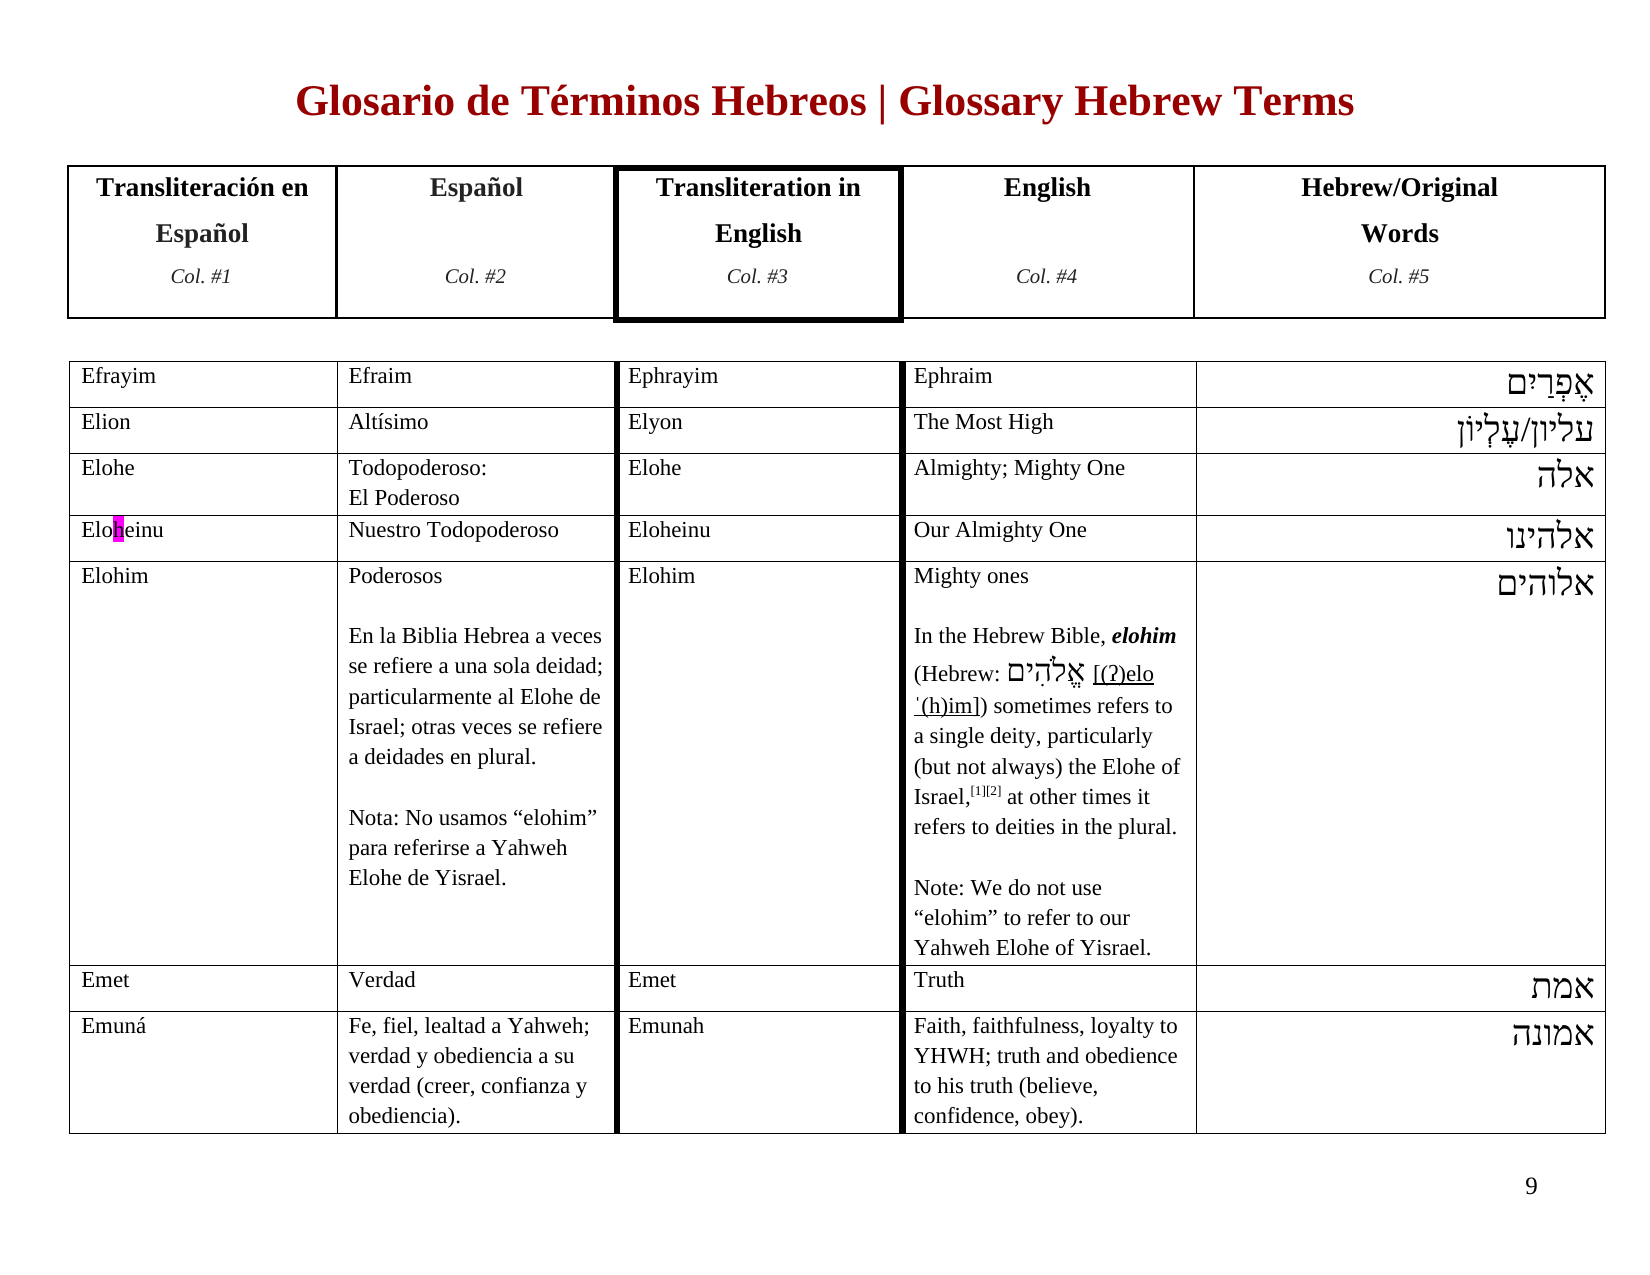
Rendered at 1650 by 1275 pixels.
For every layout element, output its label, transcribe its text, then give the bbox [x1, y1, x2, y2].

table_cell Ephraim [906, 362, 1196, 407]
table_cell Faith, faithfulness, loyalty to YHWH; truth and obedience to his truth (believe, confidence, obey). [906, 1012, 1196, 1133]
table_cell Efraim [338, 362, 614, 407]
table_cell The Most High [906, 408, 1196, 453]
table_cell Almighty; Mighty One [906, 454, 1196, 515]
table_cell Eloheinu [620, 516, 899, 561]
table_cell אמונה [1197, 1012, 1605, 1133]
table_cell Todopoderoso: El Poderoso [338, 454, 614, 515]
table_cell Elohe [70, 454, 337, 515]
table_cell Poderosos En la Biblia Hebrea a veces se refiere a una sola deidad; particularmente al Elohe de Israel; otras veces se refiere a deidades en plural. Nota: No usamos “elohim” para referirse a Yahweh Elohe de Yisrael. [338, 562, 614, 965]
table_cell Emet [70, 966, 337, 1011]
table_cell Ephrayim [620, 362, 899, 407]
table_cell אֶפְרַיִם [1197, 362, 1605, 407]
table_cell Truth [906, 966, 1196, 1011]
table_cell Nuestro Todopoderoso [338, 516, 614, 561]
table_cell Elyon [620, 408, 899, 453]
table_cell Elion [70, 408, 337, 453]
table_cell Elohim [70, 562, 337, 965]
table_cell אמת [1197, 966, 1605, 1011]
table_cell Altísimo [338, 408, 614, 453]
table_cell Elohe [620, 454, 899, 515]
table_cell Eloheinu [70, 516, 337, 561]
table_cell Efrayim [70, 362, 337, 407]
table_cell Emuná [70, 1012, 337, 1133]
table_cell אלה [1197, 454, 1605, 515]
table_cell Our Almighty One [906, 516, 1196, 561]
table_cell Elohim [620, 562, 899, 965]
table_cell Emunah [620, 1012, 899, 1133]
table_cell אלוהים [1197, 562, 1605, 965]
table_cell עליון/עֶלְיוֹן [1197, 408, 1605, 453]
table_cell Fe, fiel, lealtad a Yahweh; verdad y obediencia a su verdad (creer, confianza y obediencia). [338, 1012, 614, 1133]
table_cell Emet [620, 966, 899, 1011]
table_cell אלהינו [1197, 516, 1605, 561]
table_cell Mighty ones In the Hebrew Bible, elohim (Hebrew: אֱלֹהִים [(ʔ)eloˈ(h)im]) sometimes refers to a single deity, particularly (but not always) the Elohe of Israel,[1][2] at other times it refers to deities in the plural. Note: We do not use “elohim” to refer to our Yahweh Elohe of Yisrael. [906, 562, 1196, 965]
table_cell Verdad [338, 966, 614, 1011]
